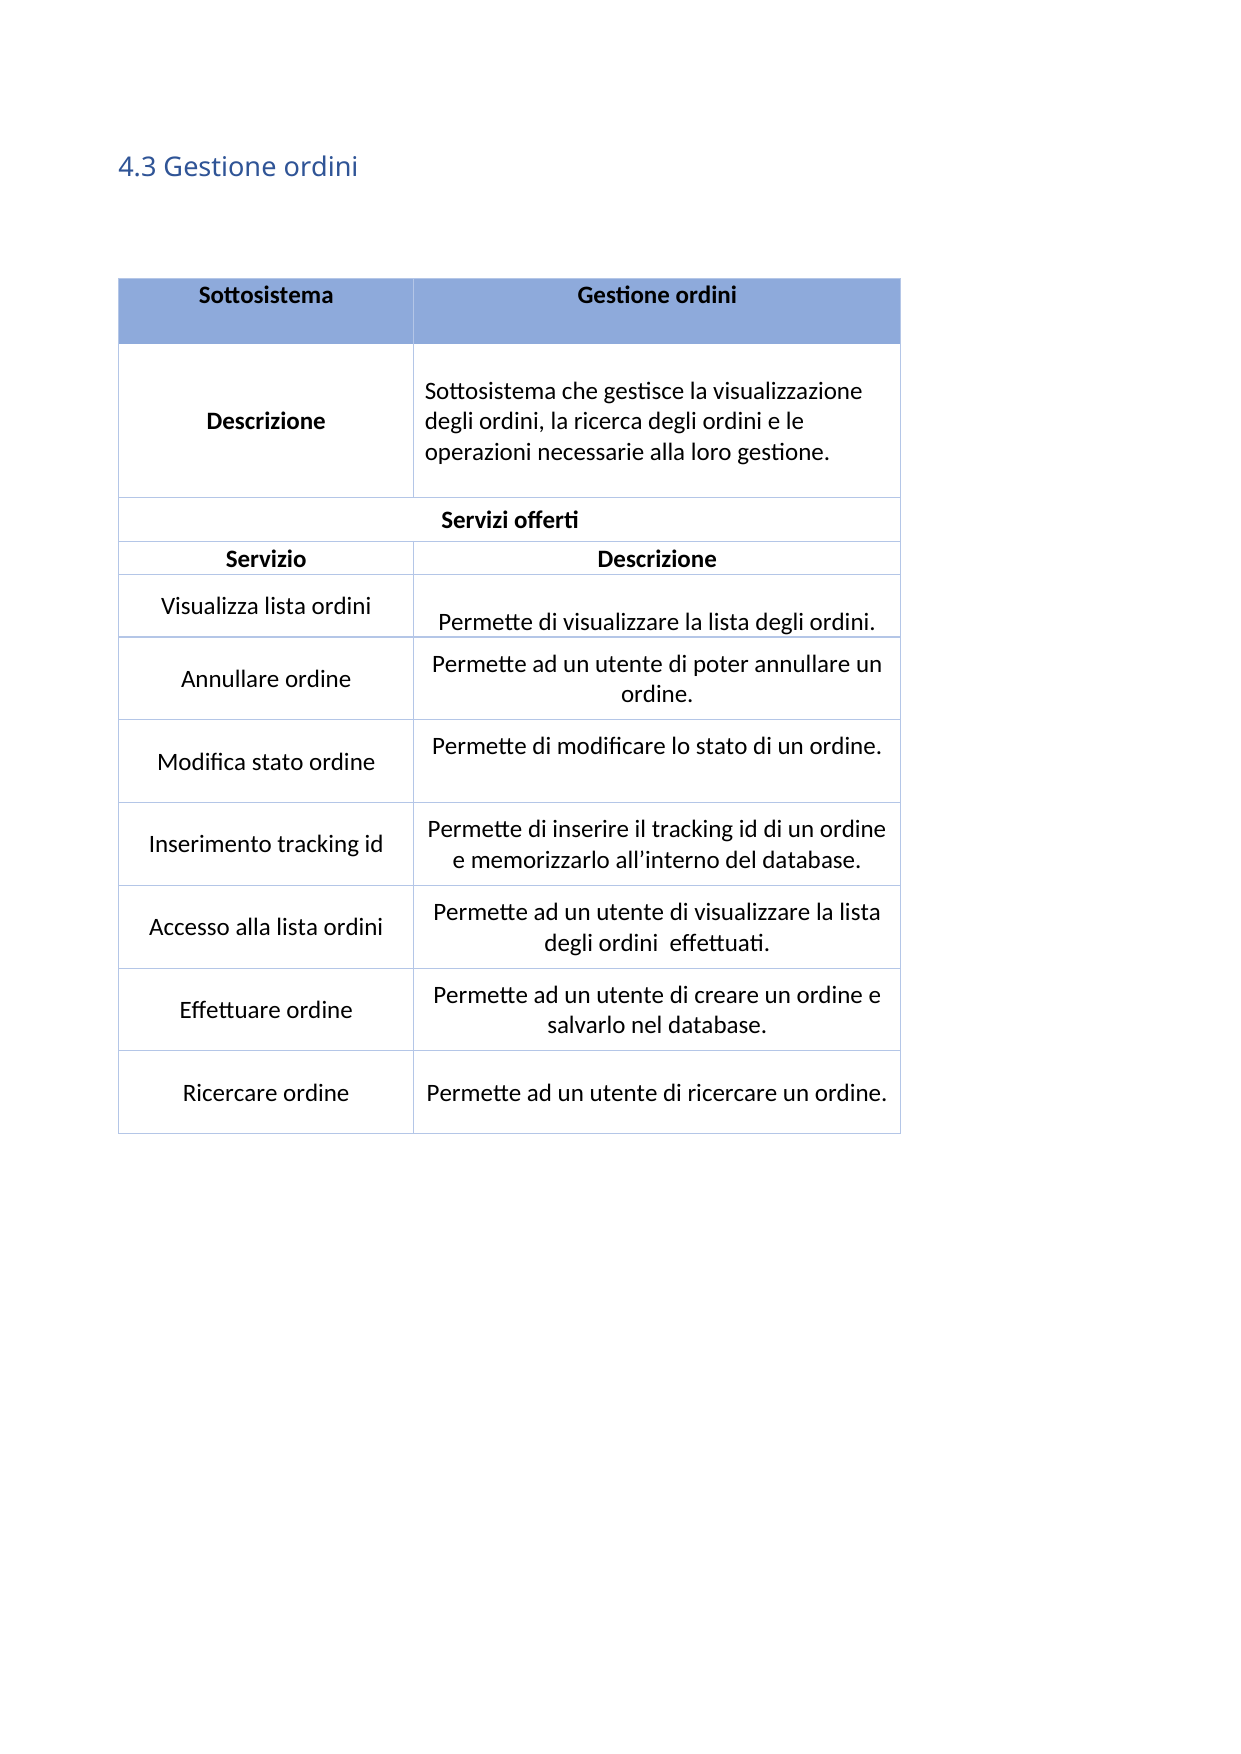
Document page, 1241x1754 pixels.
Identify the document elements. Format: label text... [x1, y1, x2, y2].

table_cell Permette ad un utente di visualizzare la lista degli ordini effettuati. [414, 886, 900, 968]
table_cell Permette di modificare lo stato di un ordine. [414, 720, 900, 802]
table_cell Accesso alla lista ordini [119, 886, 413, 968]
table_cell Permette ad un utente di ricercare un ordine. [414, 1051, 900, 1133]
table_cell Descrizione [119, 344, 413, 497]
table_cell Servizio [119, 542, 413, 574]
subtitle 4.3 Gestione ordini [118, 148, 1122, 184]
table_header Gestione ordini [414, 279, 900, 341]
table_cell Permette ad un utente di poter annullare un ordine. [414, 638, 900, 719]
table_cell Sottosistema che gestisce la visualizzazione degli ordini, la ricerca degli ordini e le operazioni necessarie alla loro gestione. [414, 344, 900, 497]
table_cell Ricercare ordine [119, 1051, 413, 1133]
table_cell Effettuare ordine [119, 969, 413, 1050]
table_header Sottosistema [119, 279, 413, 341]
table_cell Annullare ordine [119, 638, 413, 719]
table_cell Permette di inserire il tracking id di un ordine e memorizzarlo all’interno del database. [414, 803, 900, 885]
table_cell Inserimento tracking id [119, 803, 413, 885]
table_cell Permette ad un utente di creare un ordine e salvarlo nel database. [414, 969, 900, 1050]
table_cell Modifica stato ordine [119, 720, 413, 802]
table_cell Servizi offerti [119, 498, 900, 541]
table_cell Visualizza lista ordini [119, 575, 413, 636]
table_cell Descrizione [414, 542, 900, 574]
table_cell Permette di visualizzare la lista degli ordini. [414, 575, 900, 636]
